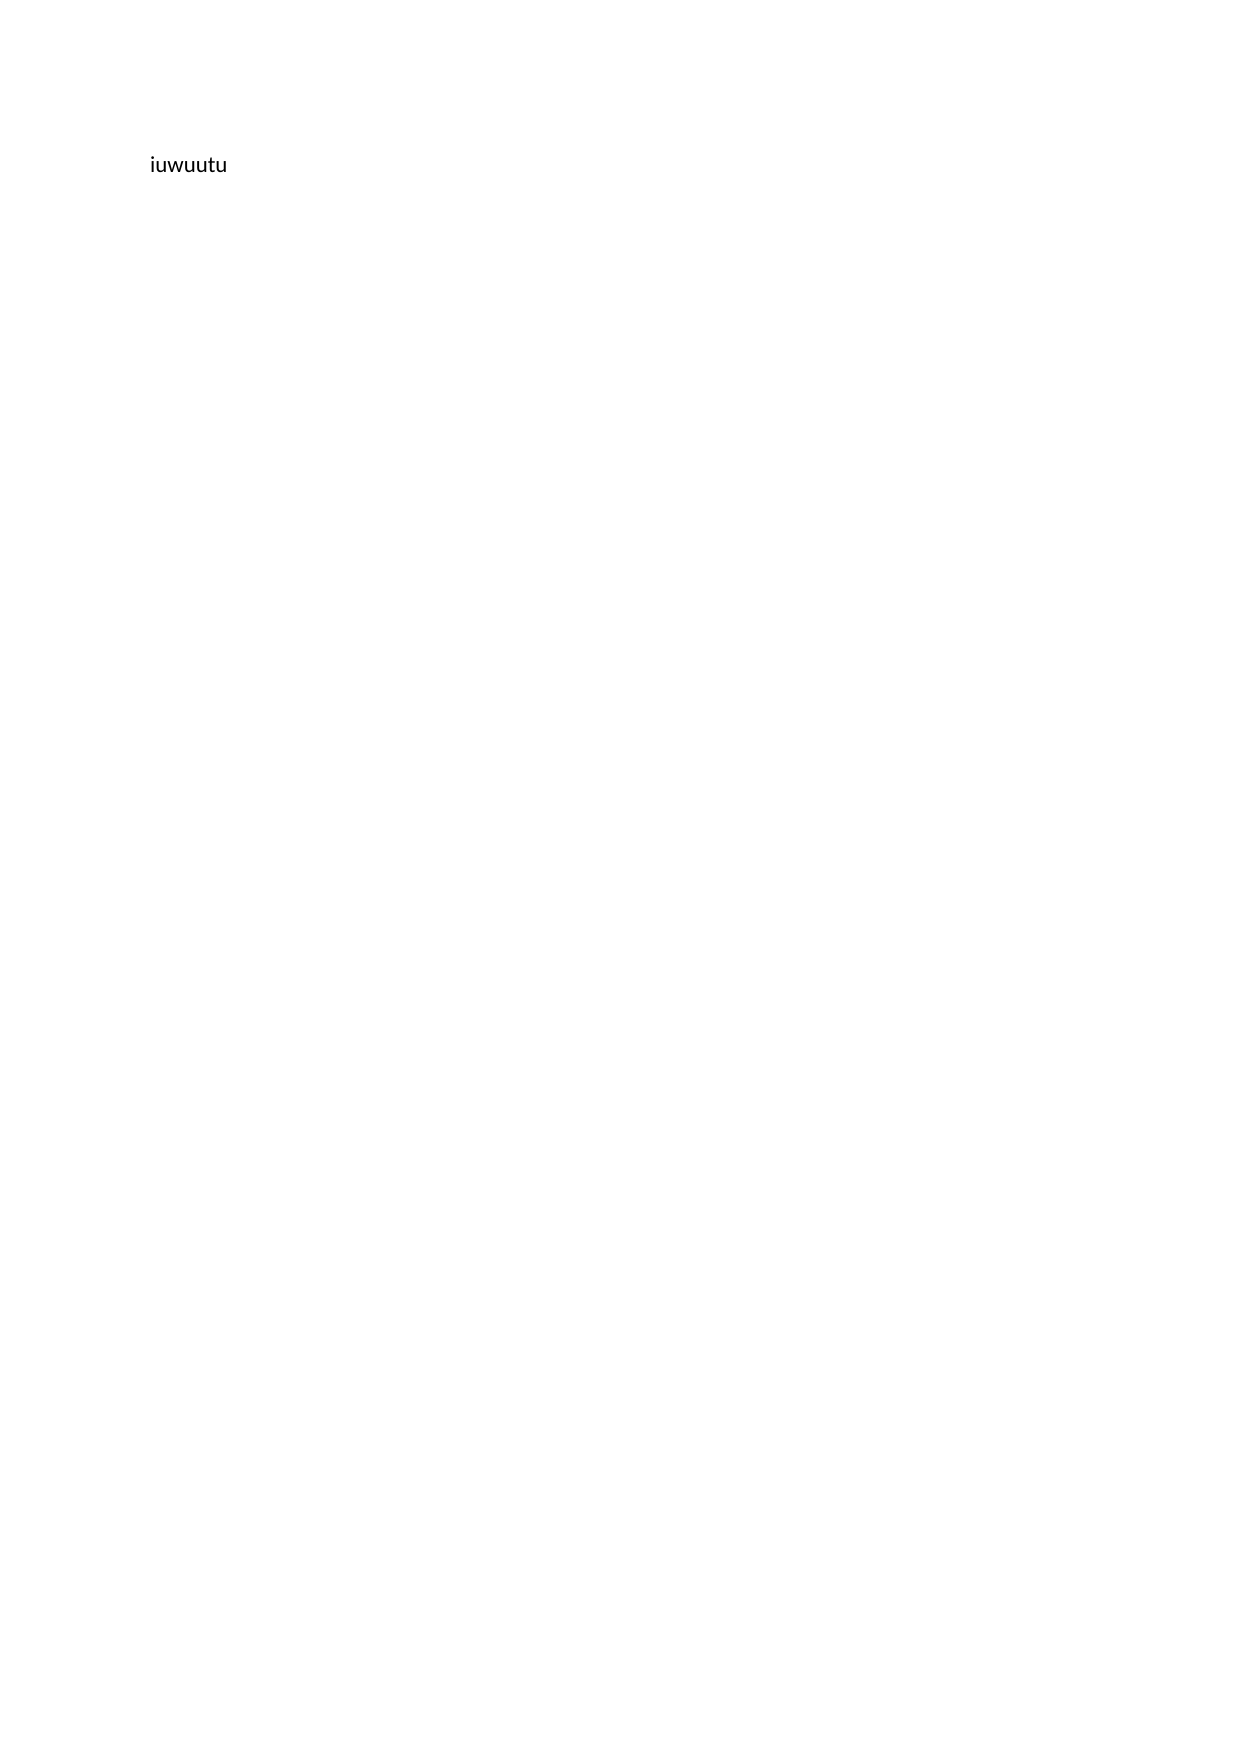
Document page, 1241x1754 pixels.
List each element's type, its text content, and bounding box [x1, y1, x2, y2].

text iuwuutu [150, 150, 1090, 178]
